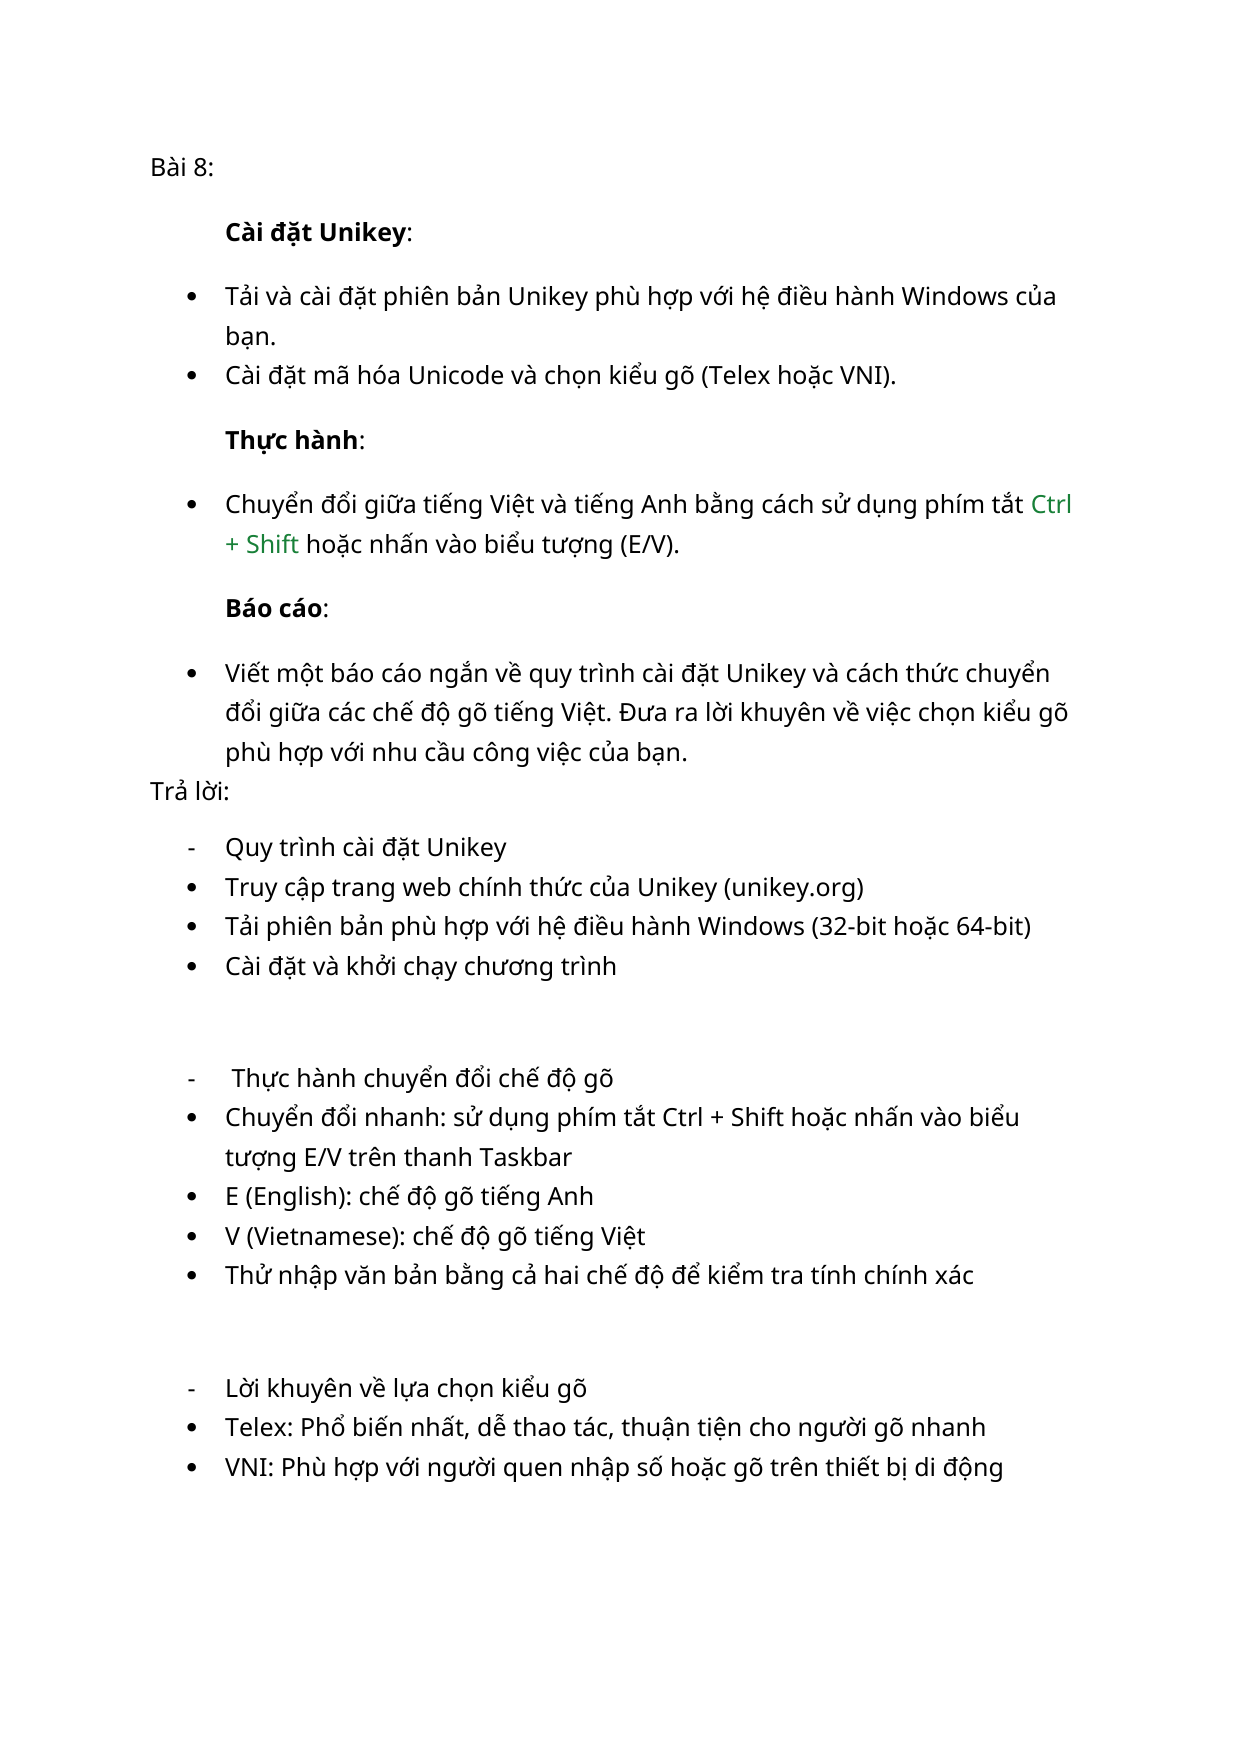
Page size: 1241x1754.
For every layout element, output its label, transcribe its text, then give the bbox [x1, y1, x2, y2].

list Quy trình cài đặt Unikey [187, 830, 1090, 864]
list E (English): chế độ gõ tiếng Anh [187, 1179, 1090, 1213]
text Thực hành: [225, 422, 1090, 456]
list Chuyển đổi nhanh: sử dụng phím tắt Ctrl + Shift hoặc nhấn vào biểu tượng E/V trên thanh Taskbar [187, 1100, 1090, 1174]
list V (Vietnamese): chế độ gõ tiếng Việt [187, 1218, 1090, 1253]
text Trả lời: [150, 774, 1090, 808]
list Cài đặt mã hóa Unicode và chọn kiểu gõ (Telex hoặc VNI). [187, 358, 1090, 392]
list Thử nhập văn bản bằng cả hai chế độ để kiểm tra tính chính xác [187, 1258, 1090, 1292]
list Viết một báo cáo ngắn về quy trình cài đặt Unikey và cách thức chuyển đổi giữa các chế độ gõ tiếng Việt. Đưa ra lời khuyên về việc chọn kiểu gõ phù hợp với nhu cầu công việc của bạn. [187, 655, 1090, 768]
text Báo cáo: [225, 591, 1090, 625]
list Telex: Phổ biến nhất, dễ thao tác, thuận tiện cho người gõ nhanh [187, 1410, 1090, 1444]
list Chuyển đổi giữa tiếng Việt và tiếng Anh bằng cách sử dụng phím tắt Ctrl + Shift hoặc nhấn vào biểu tượng (E/V). [187, 487, 1090, 560]
list VNI: Phù hợp với người quen nhập số hoặc gõ trên thiết bị di động [187, 1449, 1090, 1483]
list Cài đặt và khởi chạy chương trình [187, 948, 1090, 982]
list Tải và cài đặt phiên bản Unikey phù hợp với hệ điều hành Windows của bạn. [187, 279, 1090, 352]
list Lời khuyên về lựa chọn kiểu gõ [187, 1370, 1090, 1404]
text Cài đặt Unikey: [225, 214, 1090, 248]
list Truy cập trang web chính thức của Unikey (unikey.org) [187, 869, 1090, 903]
list Thực hành chuyển đổi chế độ gõ [187, 1061, 1090, 1095]
text Bài 8: [150, 150, 1090, 184]
list Tải phiên bản phù hợp với hệ điều hành Windows (32-bit hoặc 64-bit) [187, 909, 1090, 943]
